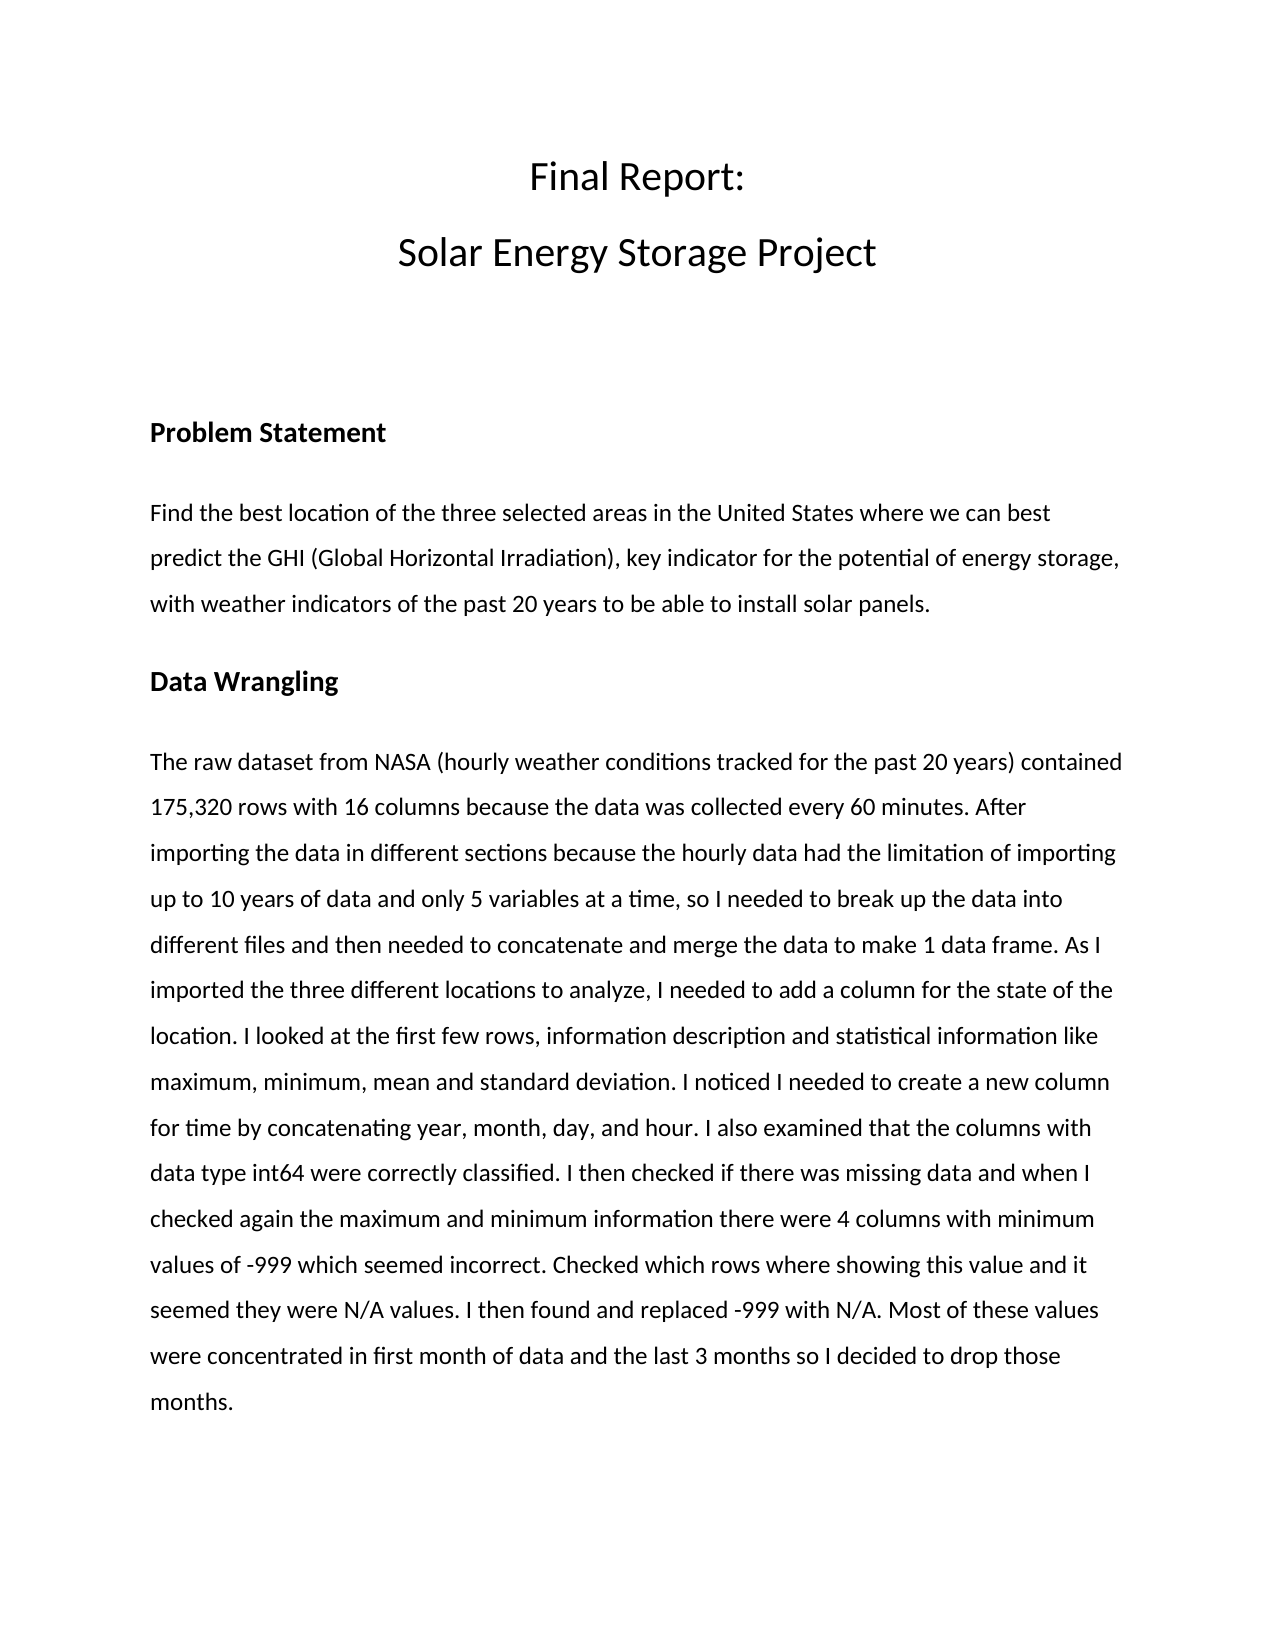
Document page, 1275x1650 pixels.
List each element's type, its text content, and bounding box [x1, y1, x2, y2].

text Data Wrangling [150, 663, 1125, 699]
text Problem Statement [150, 414, 1125, 450]
text The raw dataset from NASA (hourly weather conditions tracked for the past 20 years) contained 175,320 rows with 16 columns because the data was collected every 60 minutes. After importing the data in different sections because the hourly data had the limitation of importing up to 10 years of data and only 5 variables at a time, so I needed to break up the data into different files and then needed to concatenate and merge the data to make 1 data frame. As I imported the three different locations to analyze, I needed to add a column for the state of the location. I looked at the first few rows, information description and statistical information like maximum, minimum, mean and standard deviation. I noticed I needed to create a new column for time by concatenating year, month, day, and hour. I also examined that the columns with data type int64 were correctly classified. I then checked if there was missing data and when I checked again the maximum and minimum information there were 4 columns with minimum values of -999 which seemed incorrect. Checked which rows where showing this value and it seemed they were N/A values. I then found and replaced -999 with N/A. Most of these values were concentrated in first month of data and the last 3 months so I decided to drop those months. [150, 746, 1125, 1417]
text Find the best location of the three selected areas in the United States where we can best predict the GHI (Global Horizontal Irradiation), key indicator for the potential of energy storage, with weather indicators of the past 20 years to be able to install solar panels. [150, 497, 1125, 619]
text Final Report: Solar Energy Storage Project [150, 150, 1125, 277]
